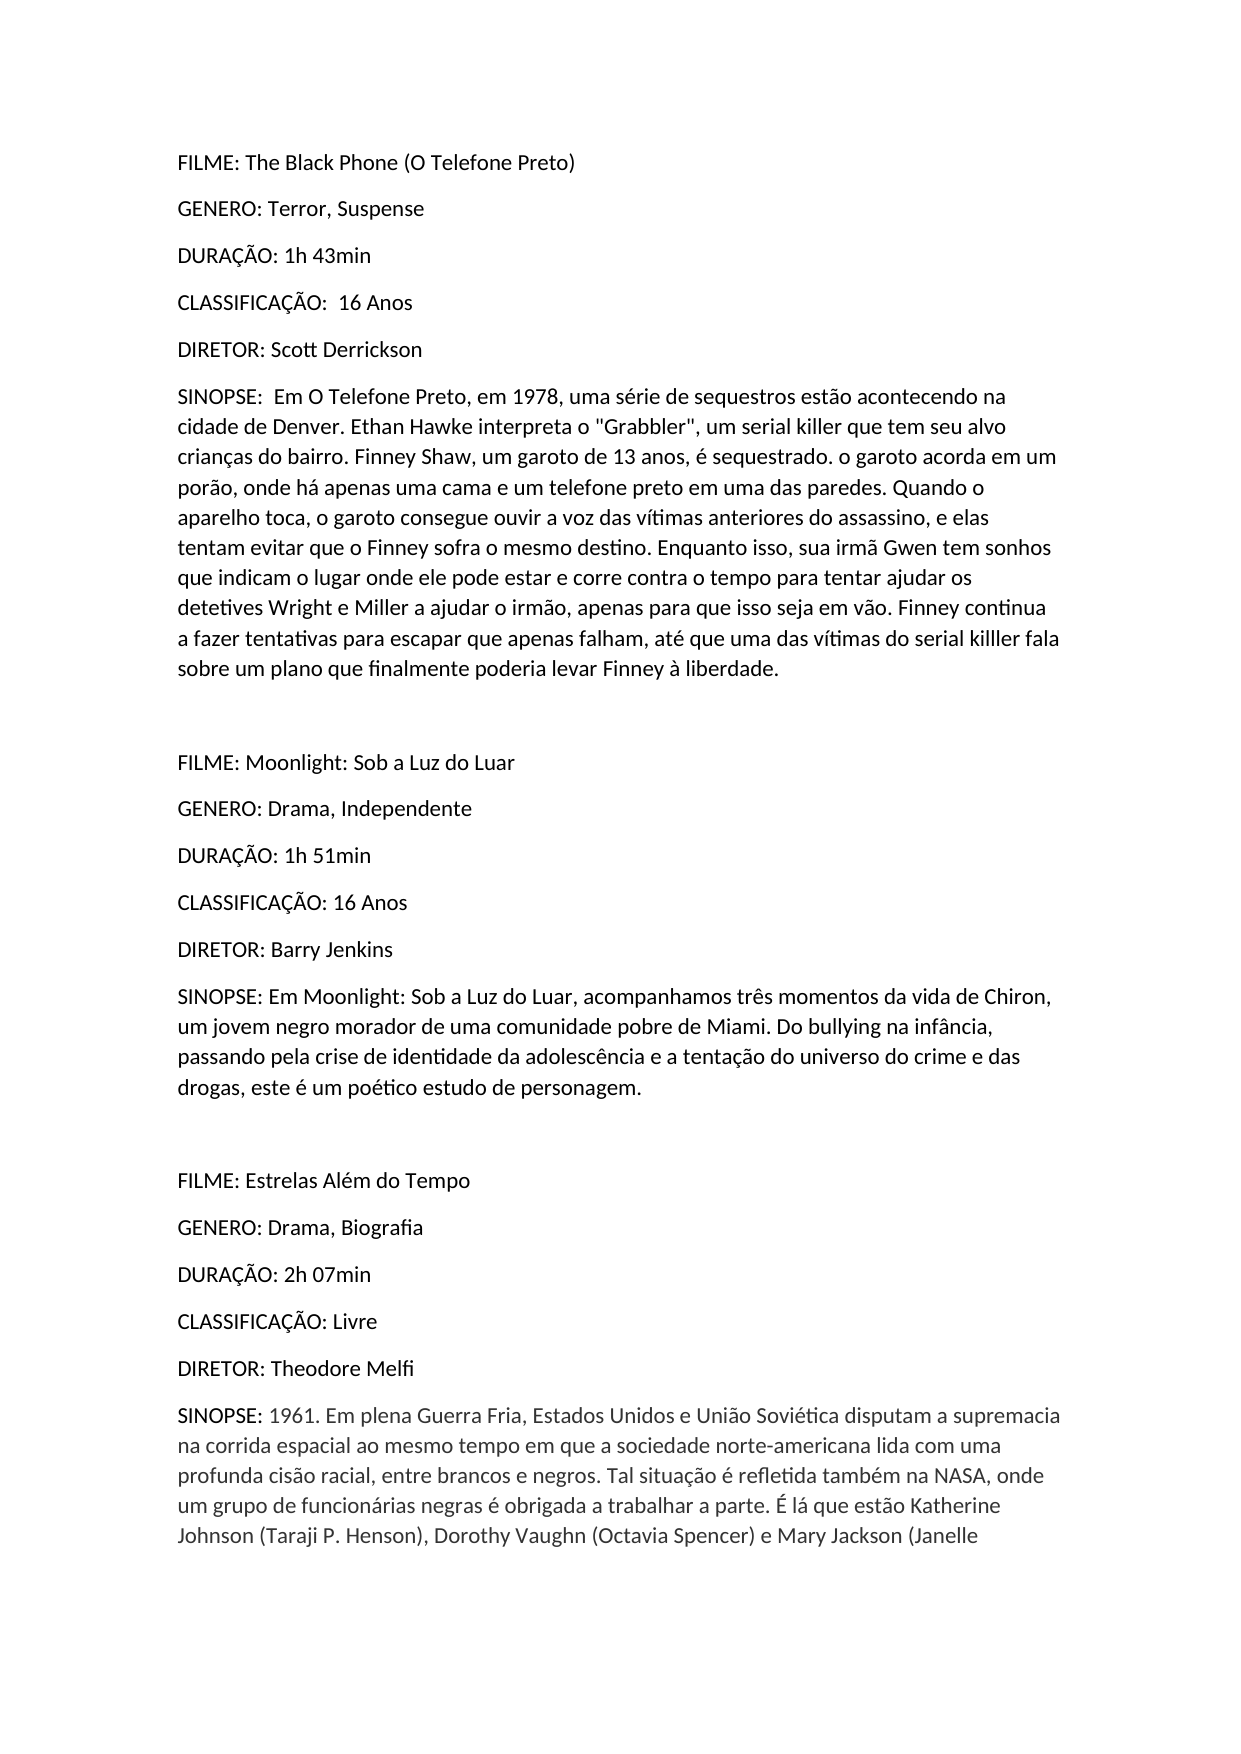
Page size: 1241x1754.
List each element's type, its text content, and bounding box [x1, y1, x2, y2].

text FILME: Moonlight: Sob a Luz do Luar [177, 748, 1063, 776]
text DIRETOR: Theodore Melfi [177, 1354, 1063, 1382]
text FILME: Estrelas Além do Tempo [177, 1166, 1063, 1194]
text DIRETOR: Scott Derrickson [177, 335, 1063, 363]
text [177, 1401, 1063, 1549]
text DIRETOR: Barry Jenkins [177, 935, 1063, 963]
text SINOPSE: Em Moonlight: Sob a Luz do Luar, acompanhamos três momentos da vida de Chiron, um jovem negro morador de uma comunidade pobre de Miami. Do bullying na infância, passando pela crise de identidade da adolescência e a tentação do universo do crime e das drogas, este é um poético estudo de personagem. [177, 982, 1063, 1101]
text DURAÇÃO: 1h 43min [177, 241, 1063, 269]
text DURAÇÃO: 2h 07min [177, 1260, 1063, 1288]
text GENERO: Terror, Suspense [177, 194, 1063, 222]
text GENERO: Drama, Independente [177, 794, 1063, 822]
text CLASSIFICAÇÃO: Livre [177, 1307, 1063, 1335]
text SINOPSE: Em O Telefone Preto, em 1978, uma série de sequestros estão acontecendo na cidade de Denver. Ethan Hawke interpreta o "Grabbler", um serial killer que tem seu alvo crianças do bairro. Finney Shaw, um garoto de 13 anos, é sequestrado. o garoto acorda em um porão, onde há apenas uma cama e um telefone preto em uma das paredes. Quando o aparelho toca, o garoto consegue ouvir a voz das vítimas anteriores do assassino, e elas tentam evitar que o Finney sofra o mesmo destino. Enquanto isso, sua irmã Gwen tem sonhos que indicam o lugar onde ele pode estar e corre contra o tempo para tentar ajudar os detetives Wright e Miller a ajudar o irmão, apenas para que isso seja em vão. Finney continua a fazer tentativas para escapar que apenas falham, até que uma das vítimas do serial killler fala sobre um plano que finalmente poderia levar Finney à liberdade. [177, 382, 1063, 682]
text GENERO: Drama, Biografia [177, 1213, 1063, 1241]
text CLASSIFICAÇÃO: 16 Anos [177, 288, 1063, 316]
text DURAÇÃO: 1h 51min [177, 841, 1063, 869]
text FILME: The Black Phone (O Telefone Preto) [177, 148, 1063, 176]
text CLASSIFICAÇÃO: 16 Anos [177, 888, 1063, 916]
